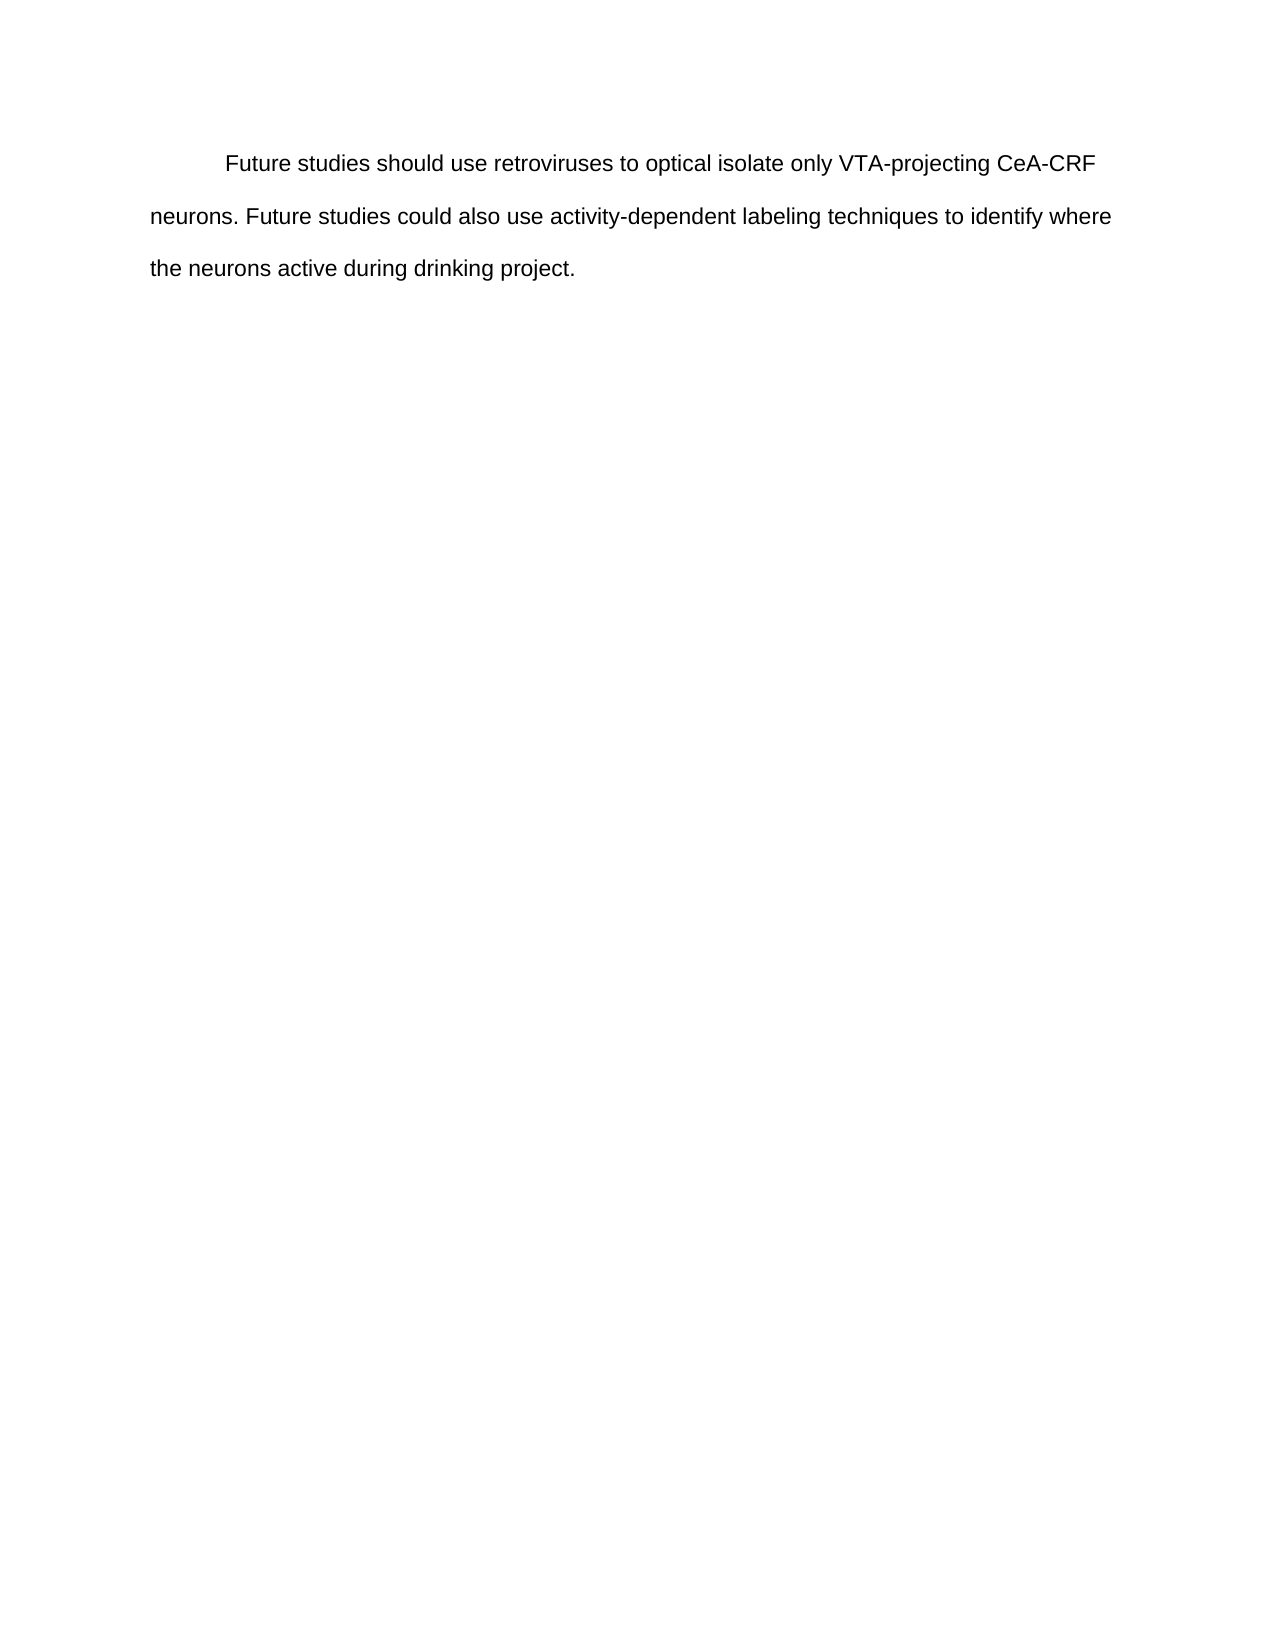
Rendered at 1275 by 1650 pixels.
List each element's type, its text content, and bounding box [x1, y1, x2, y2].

text Future studies should use retroviruses to optical isolate only VTA-projecting CeA-CRF neurons. Future studies could also use activity-dependent labeling techniques to identify where the neurons active during drinking project. [150, 150, 1125, 282]
